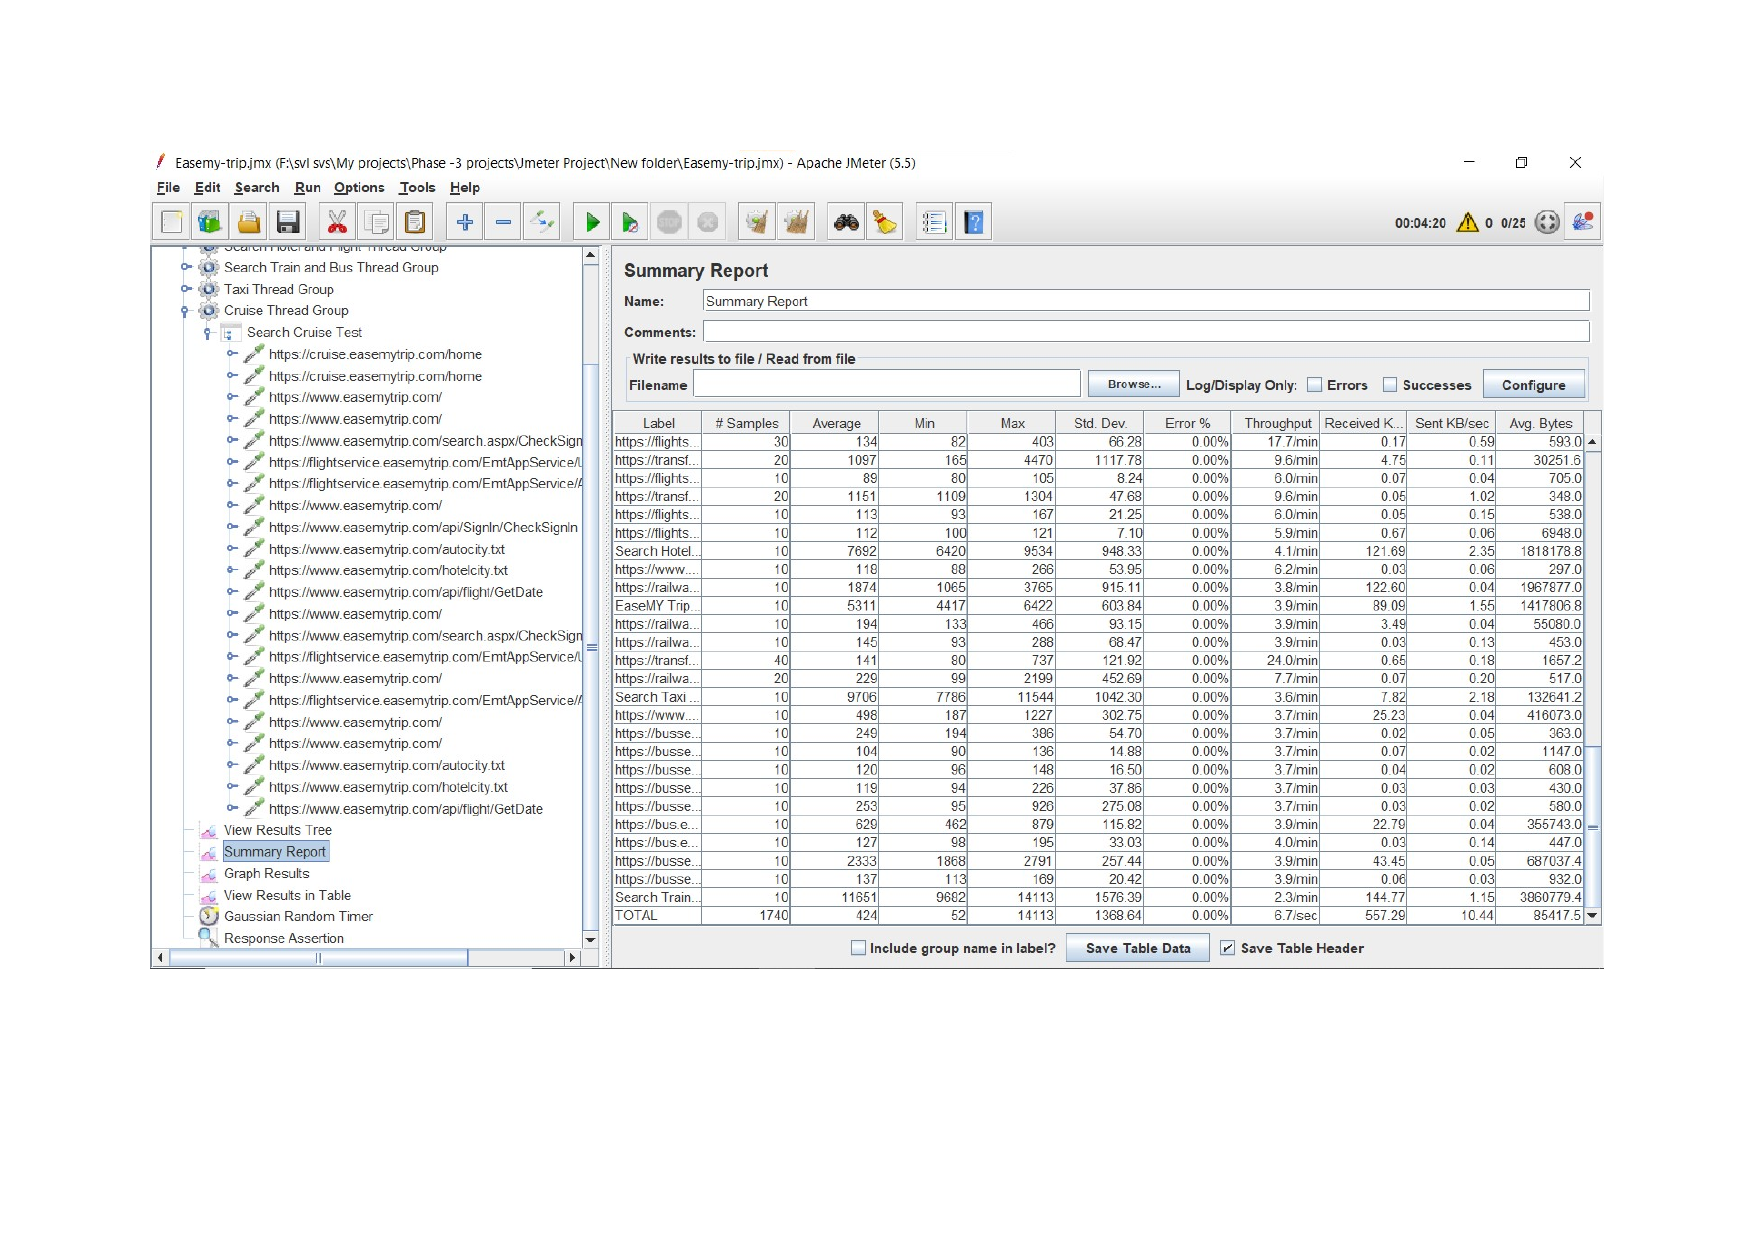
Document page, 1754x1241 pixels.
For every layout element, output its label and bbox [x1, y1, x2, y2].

picture [150, 150, 1604, 969]
